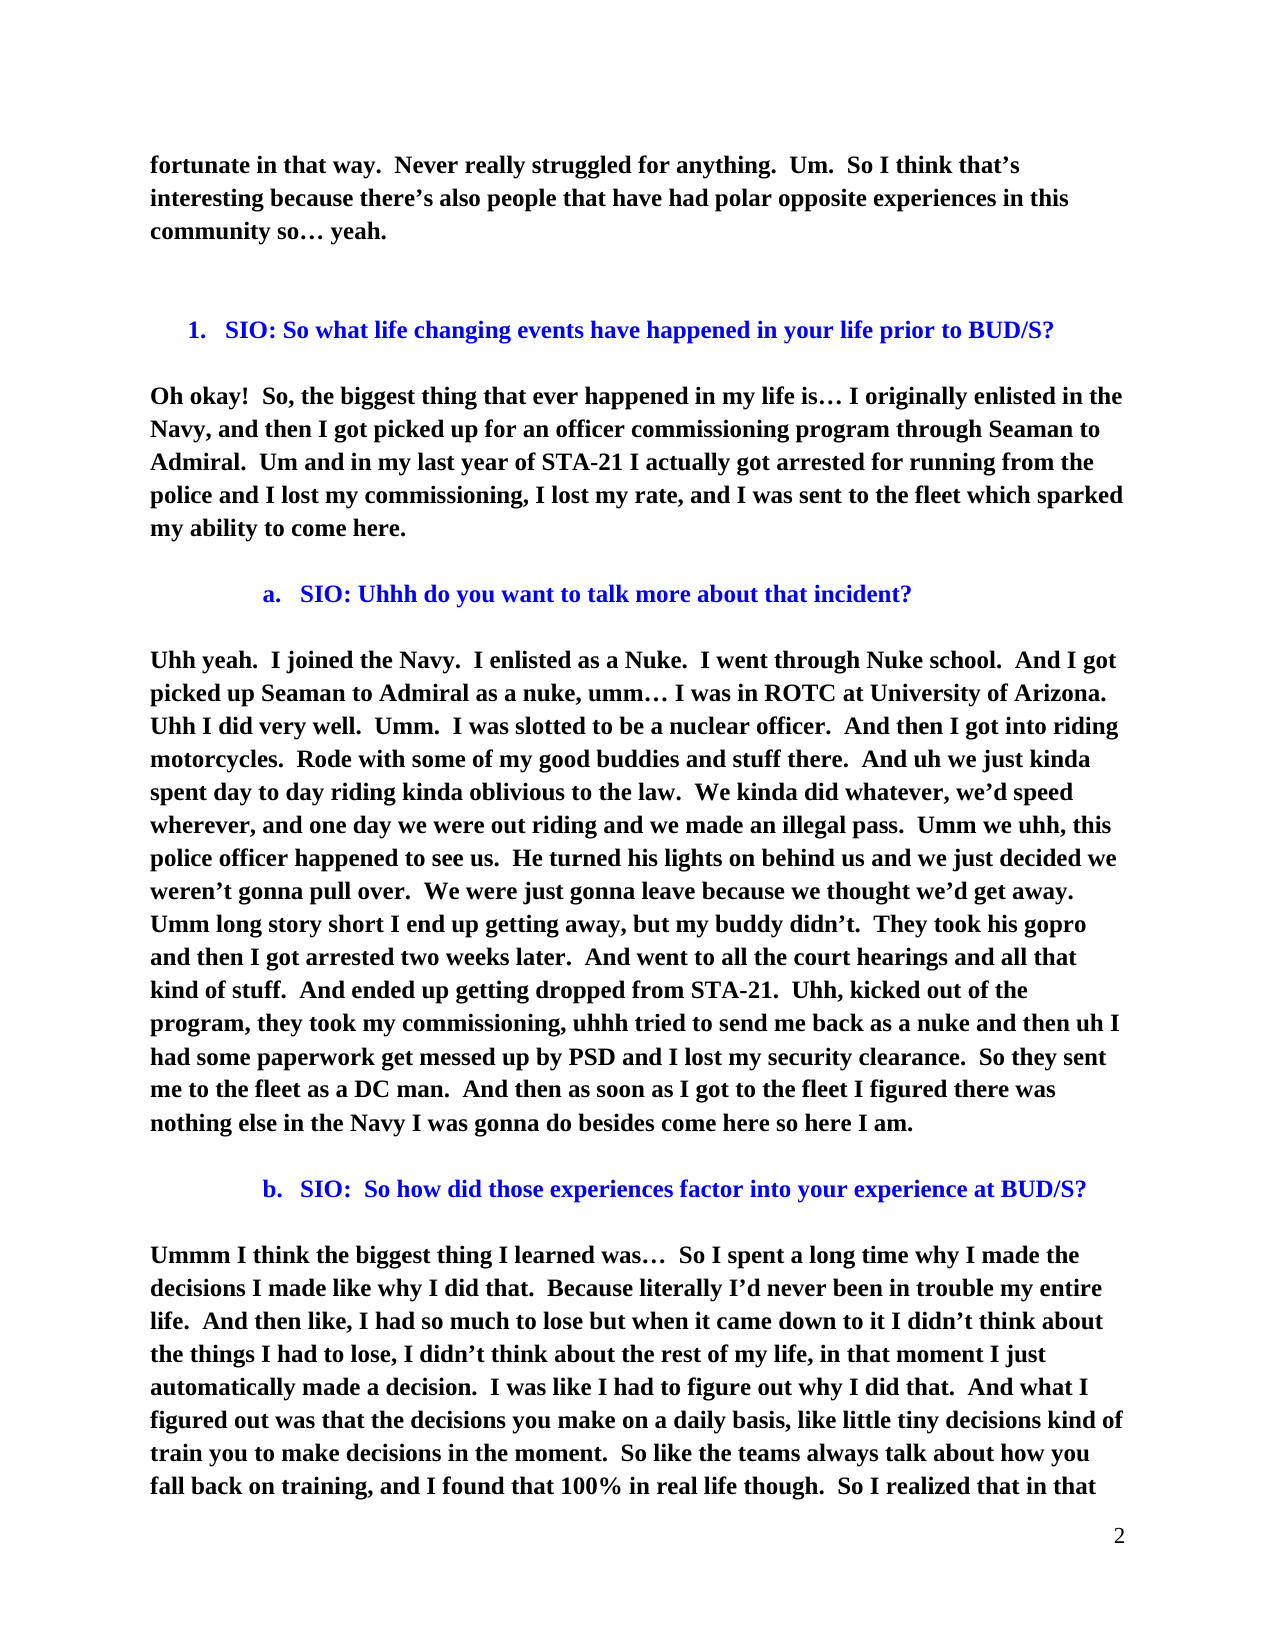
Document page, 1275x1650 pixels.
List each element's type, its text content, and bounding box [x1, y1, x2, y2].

text Oh okay! So, the biggest thing that ever happened in my life is… I originally enlisted in the Navy, and then I got picked up for an officer commissioning program through Seaman to Admiral. Um and in my last year of STA-21 I actually got arrested for running from the police and I lost my commissioning, I lost my rate, and I was sent to the fleet which sparked my ability to come here. [150, 381, 1125, 542]
list SIO: So how did those experiences factor into your experience at BUD/S? [262, 1174, 1125, 1202]
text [150, 150, 1125, 245]
text Uhh yeah. I joined the Navy. I enlisted as a Nuke. I went through Nuke school. And I got picked up Seaman to Admiral as a nuke, umm… I was in ROTC at University of Arizona. Uhh I did very well. Umm. I was slotted to be a nuclear officer. And then I got into riding motorcycles. Rode with some of my good buddies and stuff there. And uh we just kinda spent day to day riding kinda oblivious to the law. We kinda did whatever, we’d speed wherever, and one day we were out riding and we made an illegal pass. Umm we uhh, this police officer happened to see us. He turned his lights on behind us and we just decided we weren’t gonna pull over. We were just gonna leave because we thought we’d get away. Umm long story short I end up getting away, but my buddy didn’t. They took his gopro and then I got arrested two weeks later. And went to all the court hearings and all that kind of stuff. And ended up getting dropped from STA-21. Uhh, kicked out of the program, they took my commissioning, uhhh tried to send me back as a nuke and then uh I had some paperwork get messed up by PSD and I lost my security clearance. So they sent me to the fleet as a DC man. And then as soon as I got to the fleet I figured there was nothing else in the Navy I was gonna do besides come here so here I am. [150, 645, 1125, 1136]
list SIO: Uhhh do you want to talk more about that incident? [262, 579, 1125, 608]
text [150, 1240, 1125, 1499]
list SIO: So what life changing events have happened in your life prior to BUD/S? [187, 315, 1125, 344]
